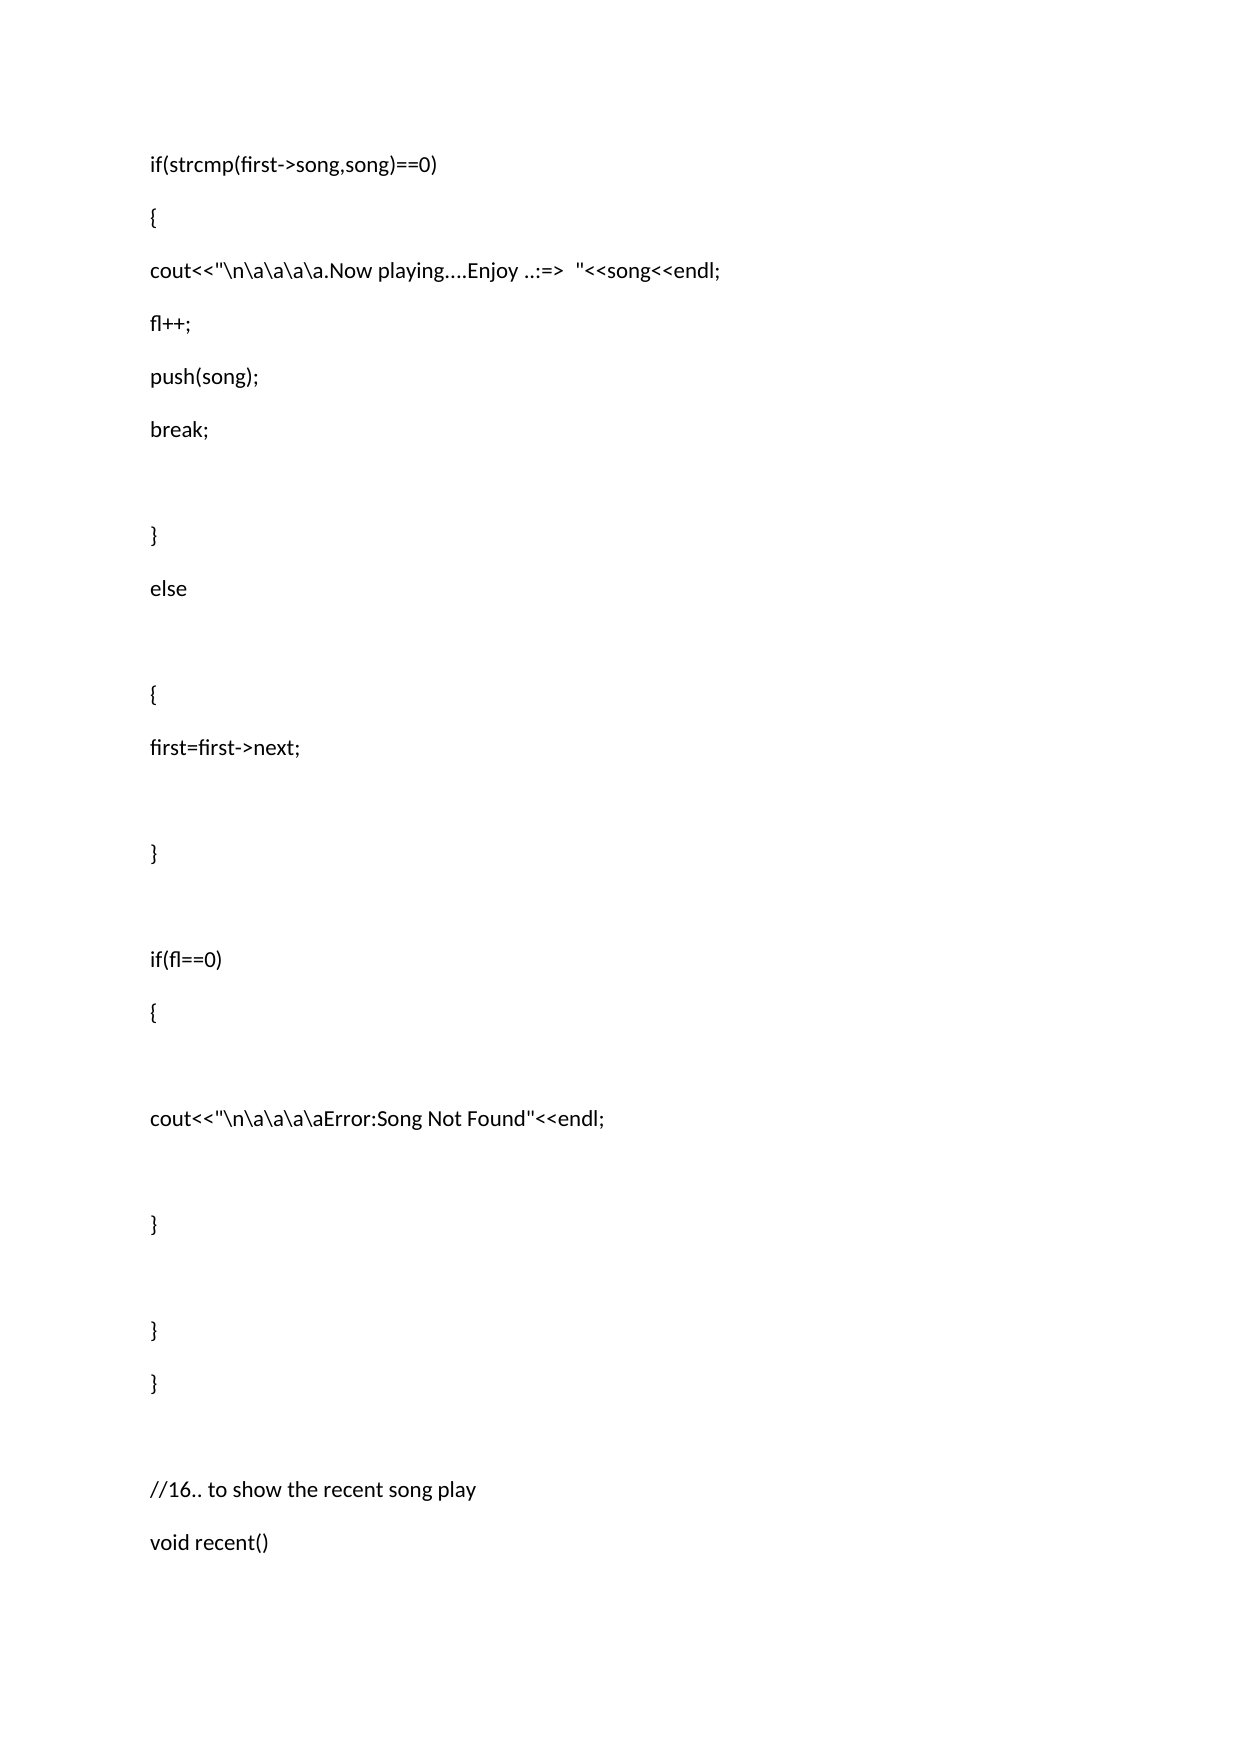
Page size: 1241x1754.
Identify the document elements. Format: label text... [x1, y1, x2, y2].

text else [150, 574, 1090, 602]
text if(fl==0) [150, 945, 1090, 973]
text void recent() [150, 1528, 1090, 1557]
text cout<<"\n\a\a\a\a.Now playing....Enjoy ..:=> "<<song<<endl; [150, 256, 1090, 284]
text } [150, 1369, 1090, 1397]
text first=first->next; [150, 733, 1090, 761]
text cout<<"\n\a\a\a\aError:Song Not Found"<<endl; [150, 1104, 1090, 1132]
text } [150, 1316, 1090, 1344]
text } [150, 1210, 1090, 1238]
text { [150, 998, 1090, 1026]
text { [150, 680, 1090, 708]
text } [150, 839, 1090, 867]
text break; [150, 415, 1090, 443]
text } [150, 521, 1090, 549]
text if(strcmp(first->song,song)==0) [150, 150, 1090, 178]
text fl++; [150, 309, 1090, 337]
text { [150, 203, 1090, 231]
text push(song); [150, 362, 1090, 390]
text //16.. to show the recent song play [150, 1476, 1090, 1503]
